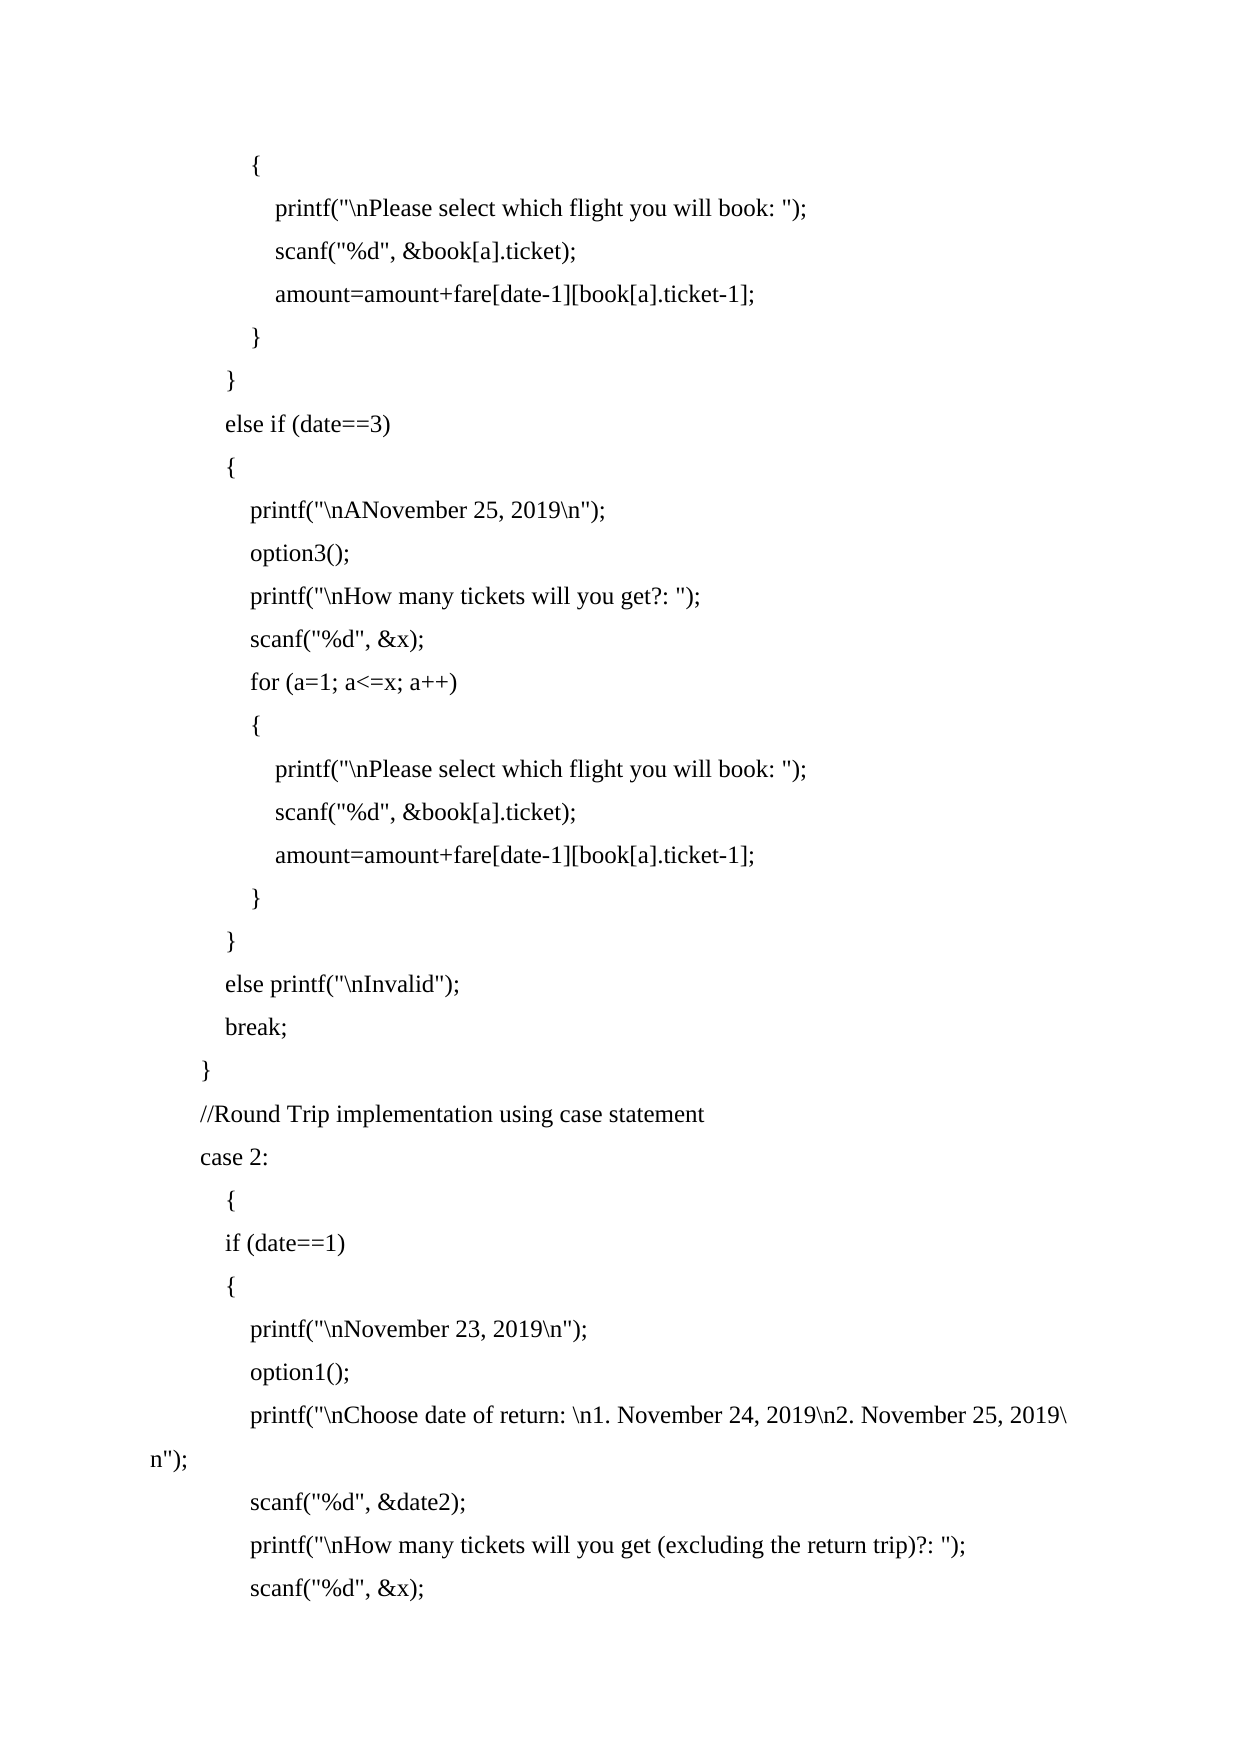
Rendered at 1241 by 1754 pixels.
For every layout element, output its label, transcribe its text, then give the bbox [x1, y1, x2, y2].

text } [150, 366, 1090, 394]
text printf("\nNovember 23, 2019\n"); [150, 1314, 1090, 1343]
text else if (date==3) [150, 409, 1090, 437]
text break; [150, 1012, 1090, 1041]
text printf("\nHow many tickets will you get (excluding the return trip)?: "); [150, 1530, 1090, 1559]
text option1(); [150, 1357, 1090, 1386]
text scanf("%d", &date2); [150, 1487, 1090, 1516]
text scanf("%d", &x); [150, 624, 1090, 653]
text { [150, 150, 1090, 179]
text printf("\nANovember 25, 2019\n"); [150, 495, 1090, 524]
text printf("\nHow many tickets will you get?: "); [150, 581, 1090, 610]
text else printf("\nInvalid"); [150, 969, 1090, 998]
text { [150, 1271, 1090, 1300]
text scanf("%d", &book[a].ticket); [150, 797, 1090, 826]
text case 2: [150, 1142, 1090, 1171]
text printf("\nChoose date of return: \n1. November 24, 2019\n2. November 25, 2019\n"); [150, 1401, 1090, 1472]
text } [150, 1056, 1090, 1084]
text scanf("%d", &book[a].ticket); [150, 236, 1090, 265]
text for (a=1; a<=x; a++) [150, 667, 1090, 696]
text { [150, 711, 1090, 739]
text { [150, 1185, 1090, 1214]
text if (date==1) [150, 1228, 1090, 1257]
text { [150, 452, 1090, 481]
text printf("\nPlease select which flight you will book: "); [150, 754, 1090, 782]
text } [150, 883, 1090, 912]
text //Round Trip implementation using case statement [150, 1099, 1090, 1127]
text amount=amount+fare[date-1][book[a].ticket-1]; [150, 840, 1090, 869]
text scanf("%d", &x); [150, 1573, 1090, 1602]
text } [150, 926, 1090, 955]
text } [150, 322, 1090, 351]
text option3(); [150, 538, 1090, 567]
text printf("\nPlease select which flight you will book: "); [150, 193, 1090, 222]
text amount=amount+fare[date-1][book[a].ticket-1]; [150, 279, 1090, 308]
